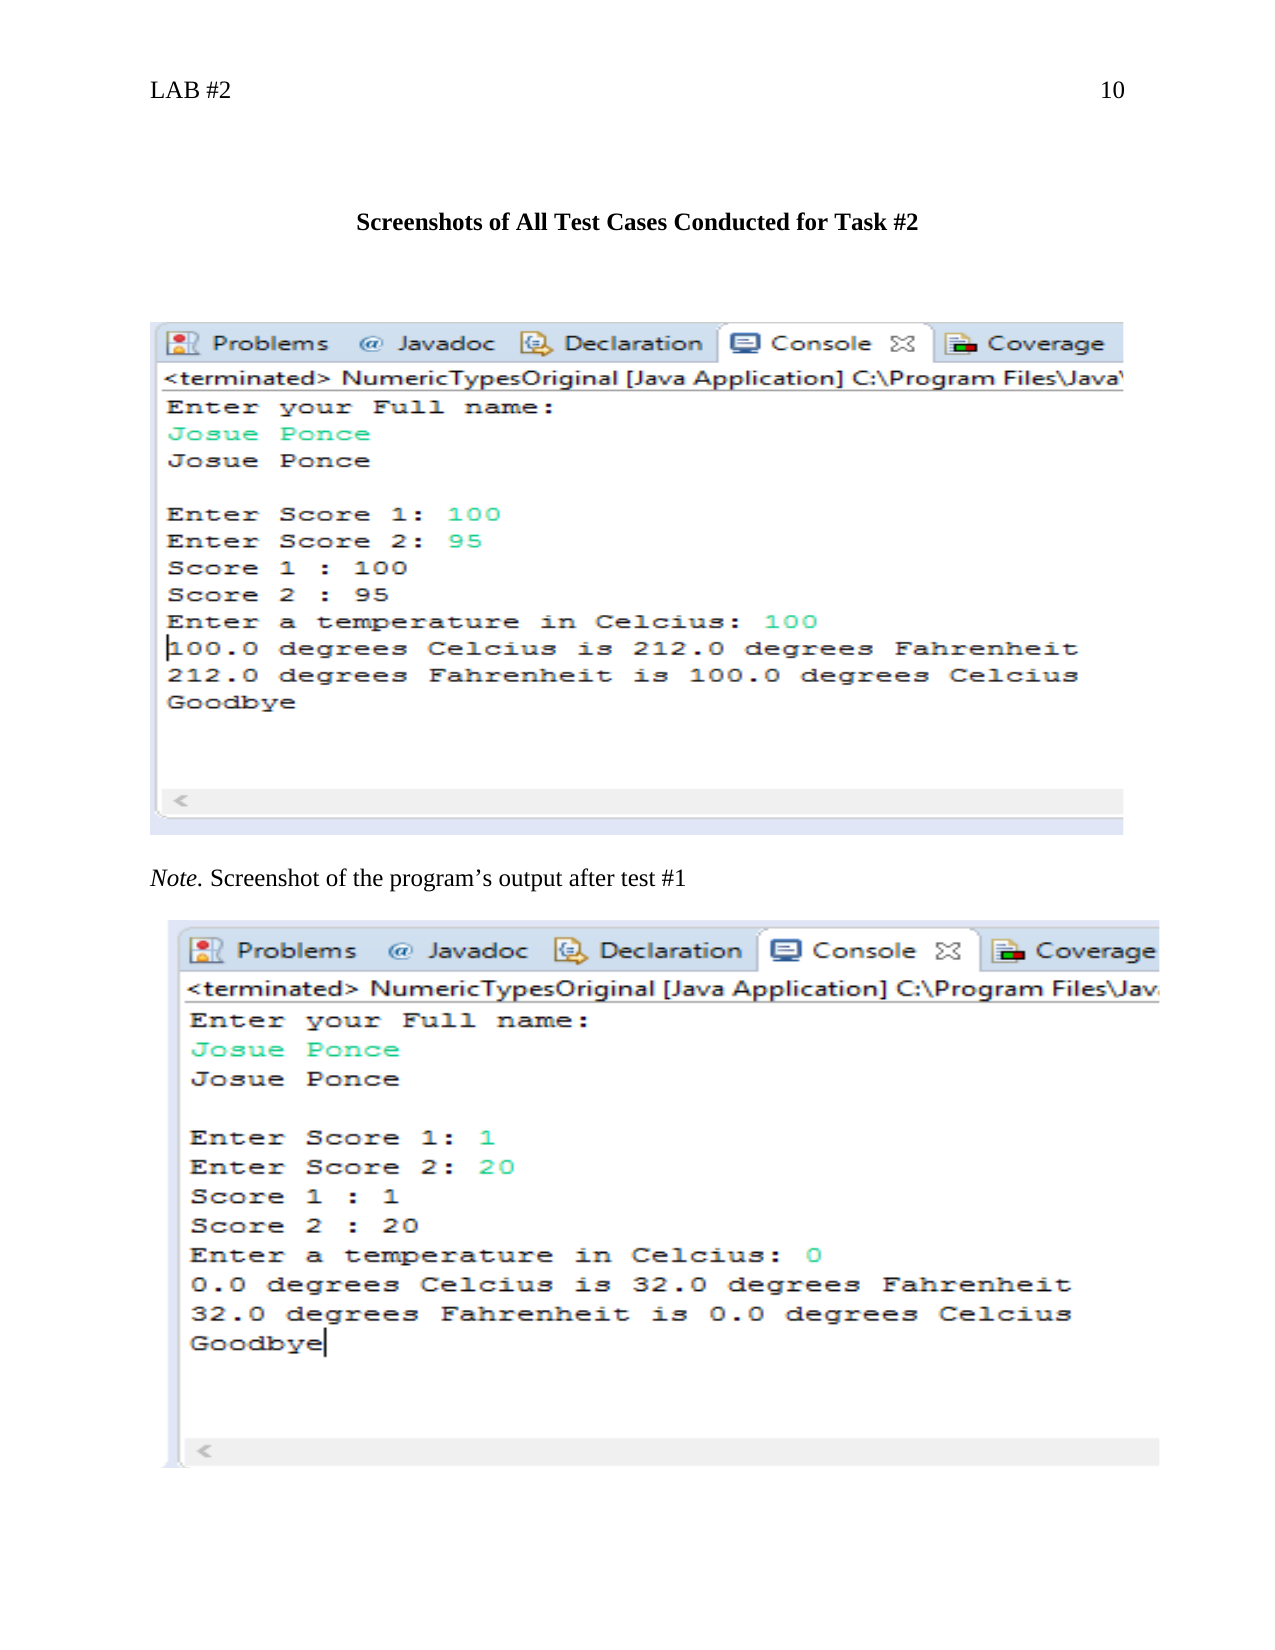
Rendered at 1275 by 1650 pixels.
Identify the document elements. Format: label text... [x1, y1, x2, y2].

picture [150, 920, 1160, 1468]
text Screenshots of All Test Cases Conducted for Task #2 [150, 207, 1125, 236]
picture [150, 322, 1124, 835]
text Note. Screenshot of the program’s output after test #1 [150, 863, 1125, 892]
